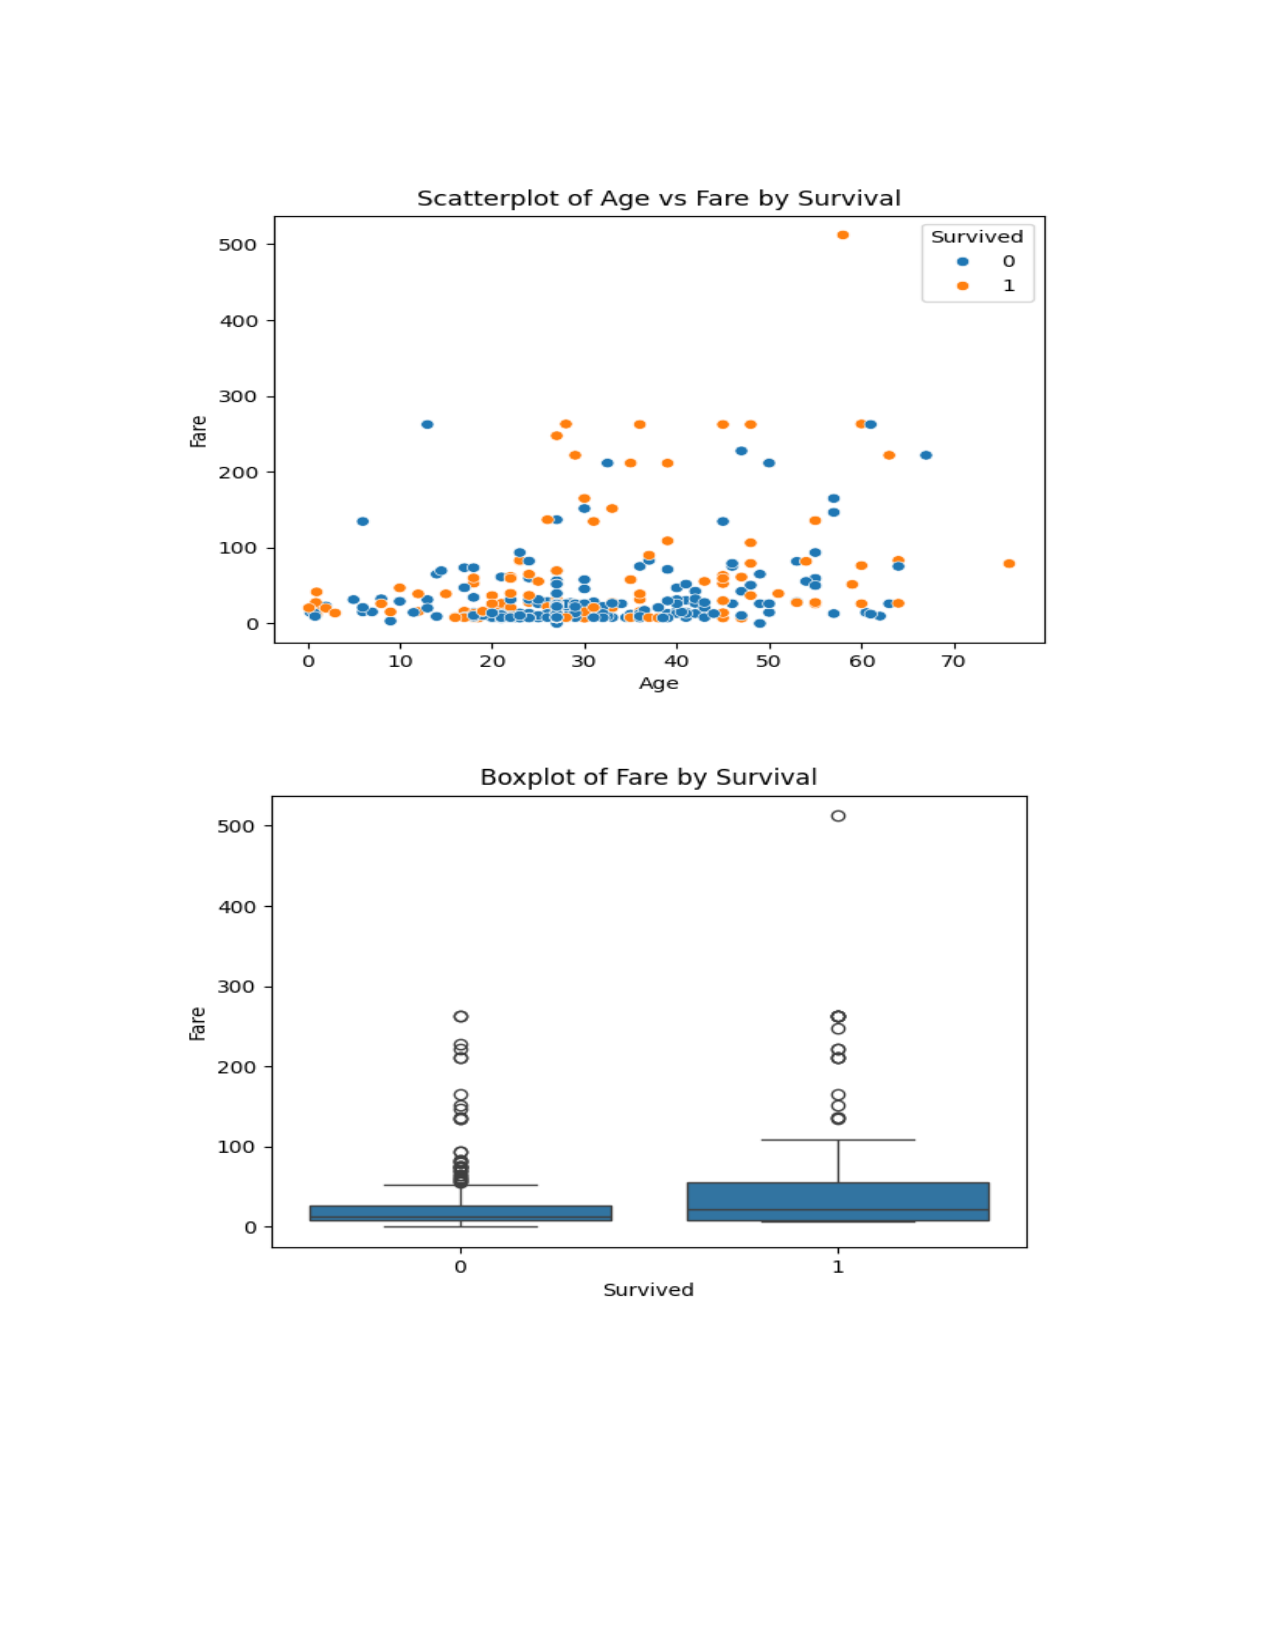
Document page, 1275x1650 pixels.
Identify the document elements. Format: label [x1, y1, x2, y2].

picture [150, 725, 1124, 1312]
picture [150, 150, 1144, 704]
